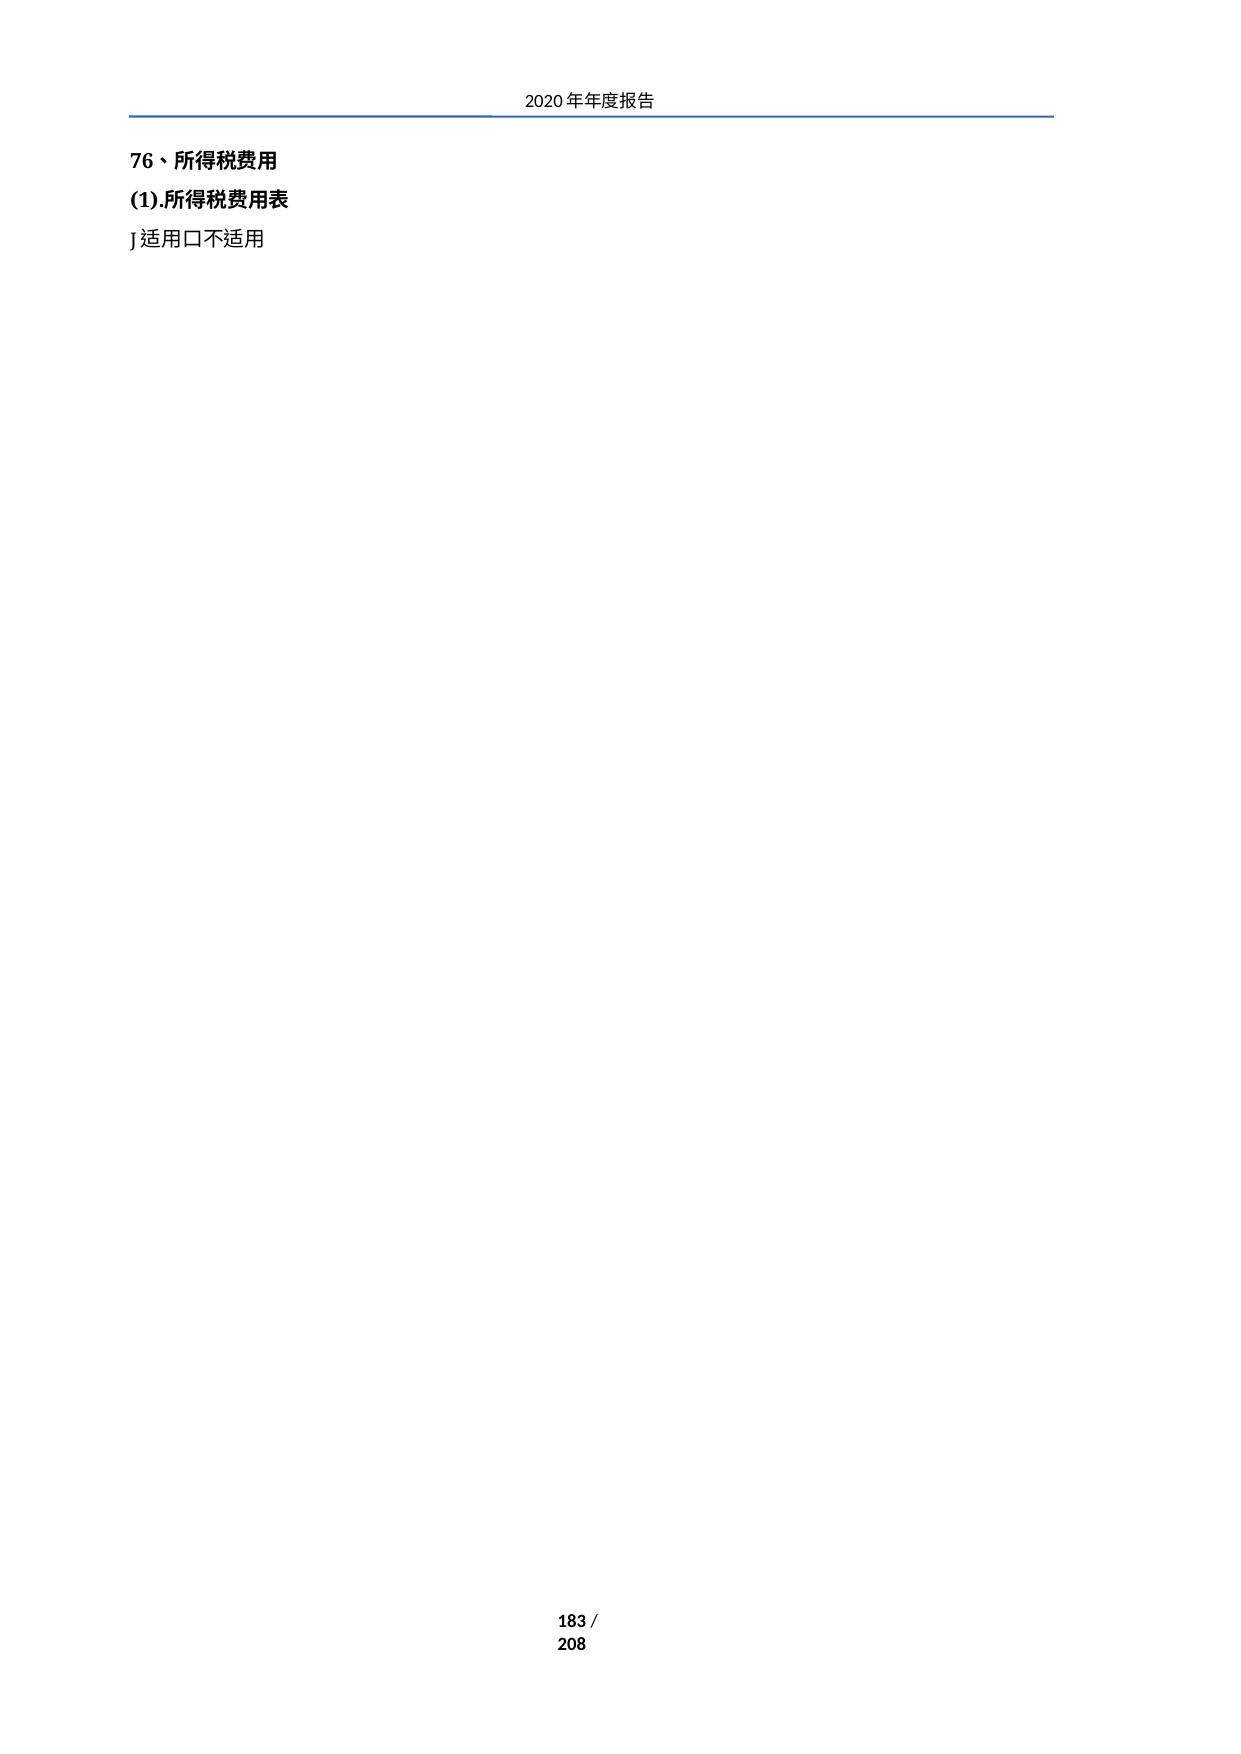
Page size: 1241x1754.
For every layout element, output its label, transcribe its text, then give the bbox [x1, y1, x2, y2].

text 76、所得税费用 [130, 147, 1056, 175]
text J适用口不适用 [130, 224, 1056, 253]
text (1).所得税费用表 [130, 185, 1056, 214]
